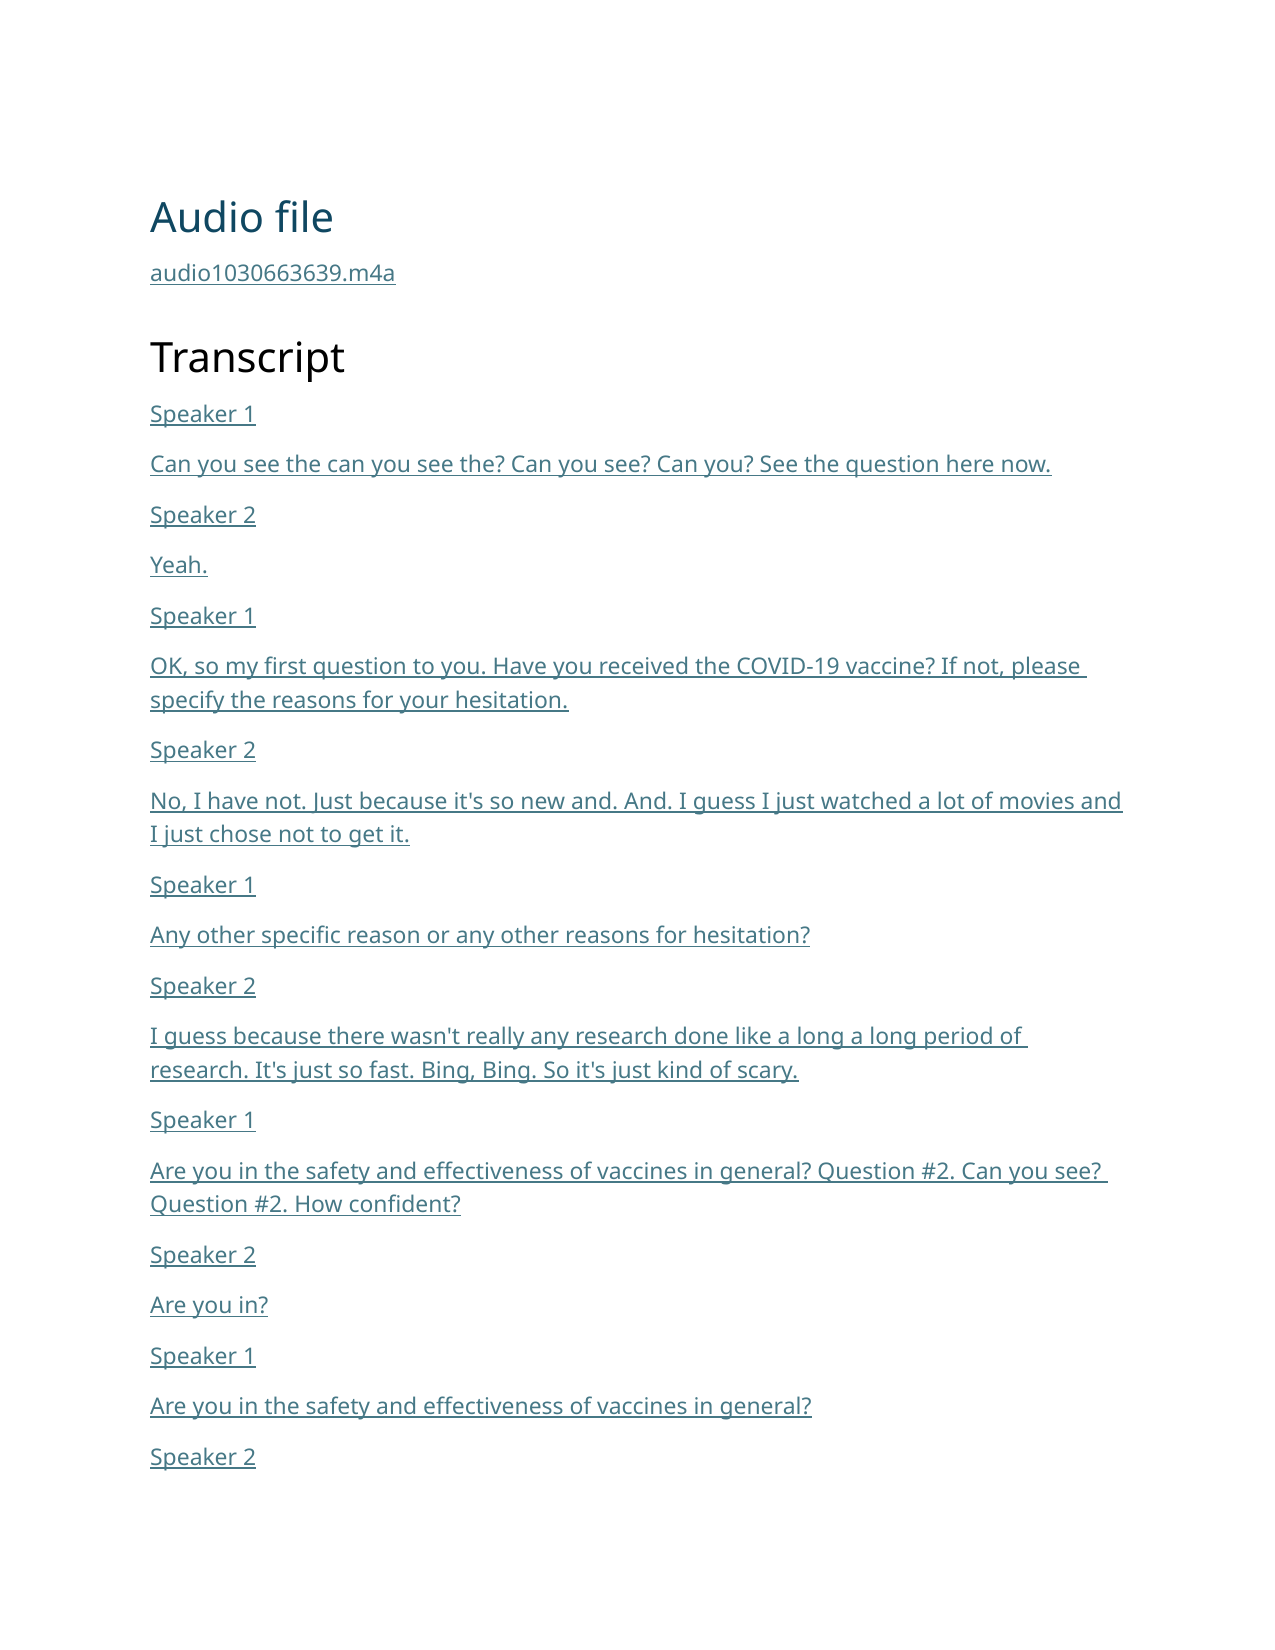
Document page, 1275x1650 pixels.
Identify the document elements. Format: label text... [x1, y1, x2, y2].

text Speaker 1 [150, 869, 1125, 900]
text Speaker 1 [150, 1104, 1125, 1135]
text audio1030663639.m4a [150, 257, 1125, 288]
text I guess because there wasn't really any research done like a long a long period of research. It's just so fast. Bing, Bing. So it's just kind of scary. [150, 1020, 1125, 1085]
text Speaker 1 [150, 1339, 1125, 1371]
text Speaker 2 [150, 1440, 1125, 1472]
text Any other specific reason or any other reasons for hesitation? [150, 919, 1125, 950]
text OK, so my first question to you. Have you received the COVID-19 vaccine? If not, please specify the reasons for your hesitation. [150, 650, 1125, 715]
text Speaker 2 [150, 734, 1125, 765]
text Speaker 2 [150, 499, 1125, 530]
subtitle Transcript [150, 328, 1125, 385]
text Are you in? [150, 1289, 1125, 1320]
text No, I have not. Just because it's so new and. And. I guess I just watched a lot of movies and I just chose not to get it. [150, 784, 1125, 849]
text Speaker 1 [150, 398, 1125, 429]
text Are you in the safety and effectiveness of vaccines in general? Question #2. Can you see? Question #2. How confident? [150, 1154, 1125, 1219]
text Yeah. [150, 549, 1125, 580]
text Speaker 1 [150, 599, 1125, 631]
text Speaker 2 [150, 969, 1125, 1001]
text Can you see the can you see the? Can you see? Can you? See the question here now. [150, 448, 1125, 479]
text Speaker 2 [150, 1239, 1125, 1270]
subtitle Audio file [150, 187, 1125, 244]
text Are you in the safety and effectiveness of vaccines in general? [150, 1390, 1125, 1421]
